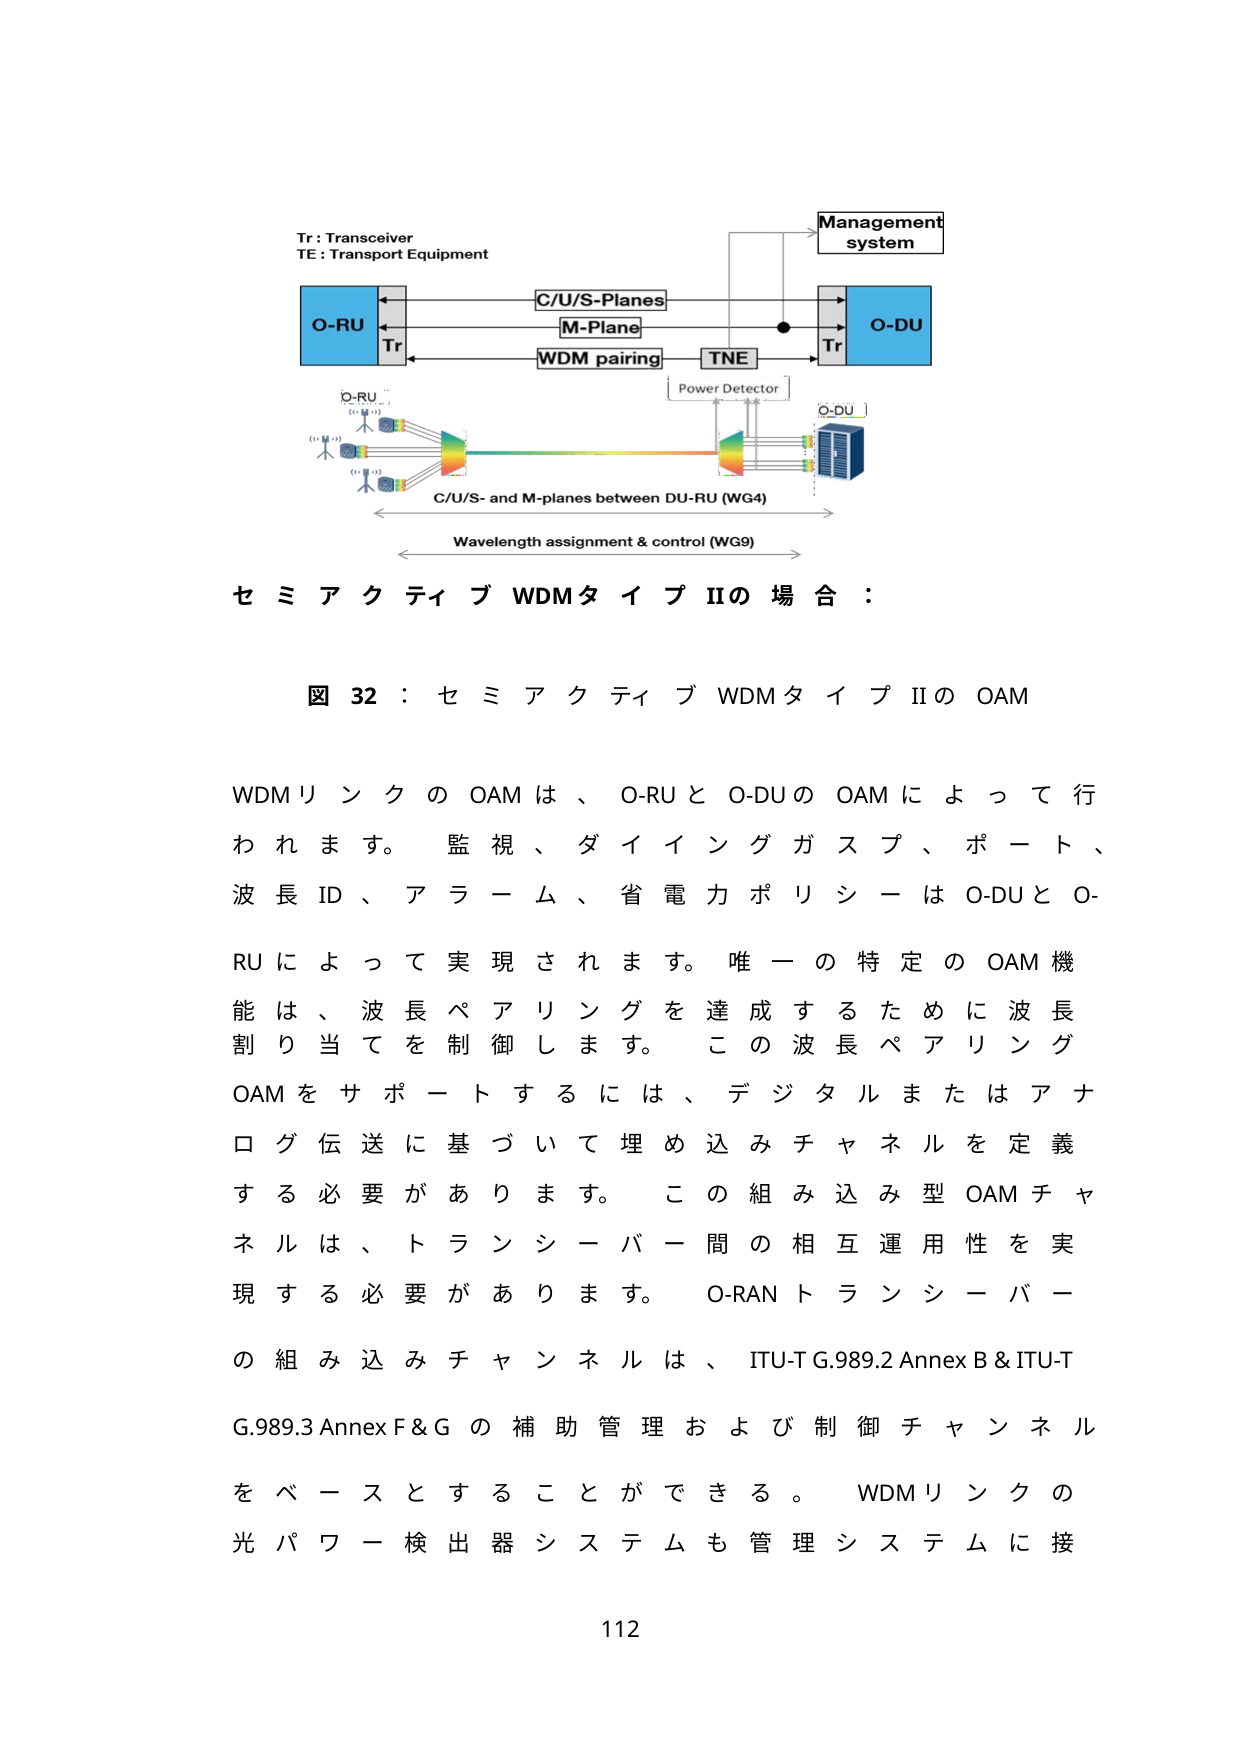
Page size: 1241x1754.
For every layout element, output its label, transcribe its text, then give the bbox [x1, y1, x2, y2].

picture [296, 211, 944, 560]
text 図32：セミアクティブWDMタイプIIのOAM [211, 661, 1116, 727]
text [211, 761, 1116, 1558]
